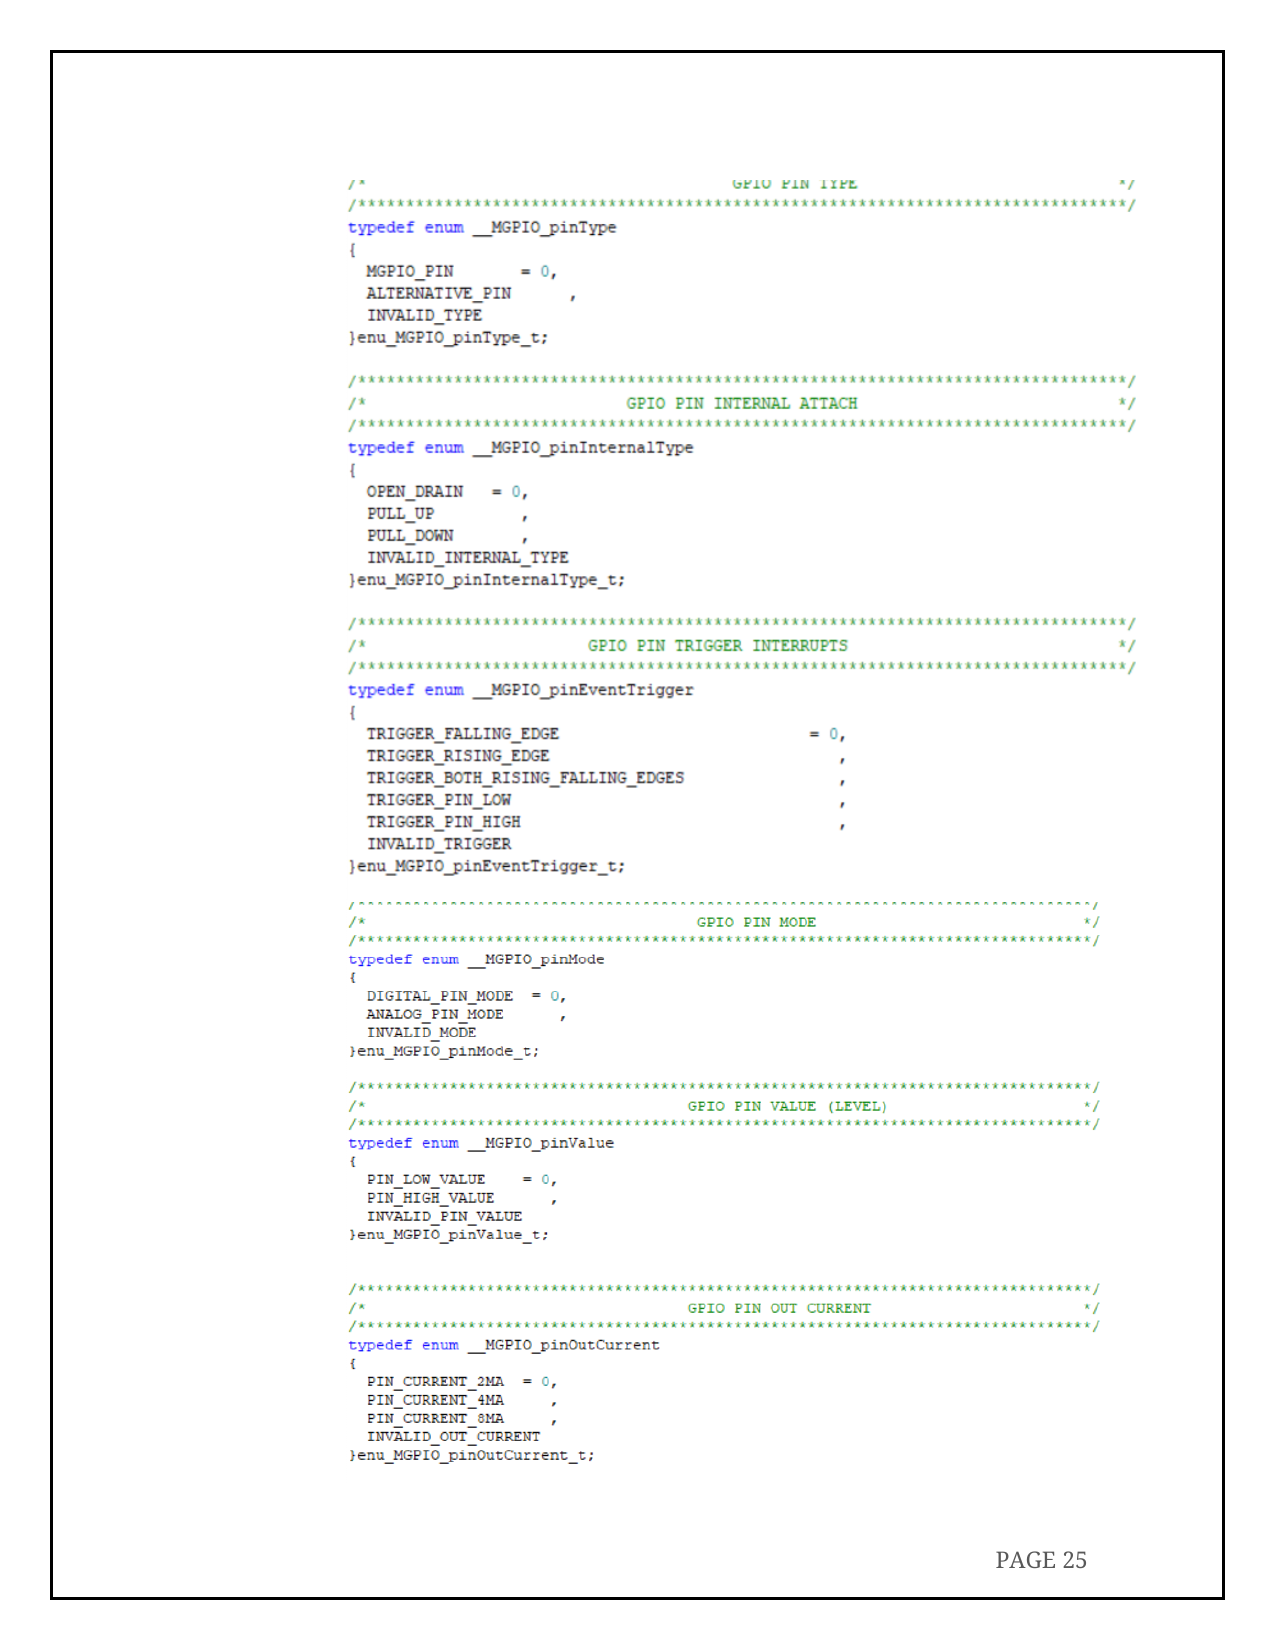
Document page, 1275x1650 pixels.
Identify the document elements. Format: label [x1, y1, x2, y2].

picture [346, 902, 1131, 1484]
picture [346, 180, 1139, 900]
